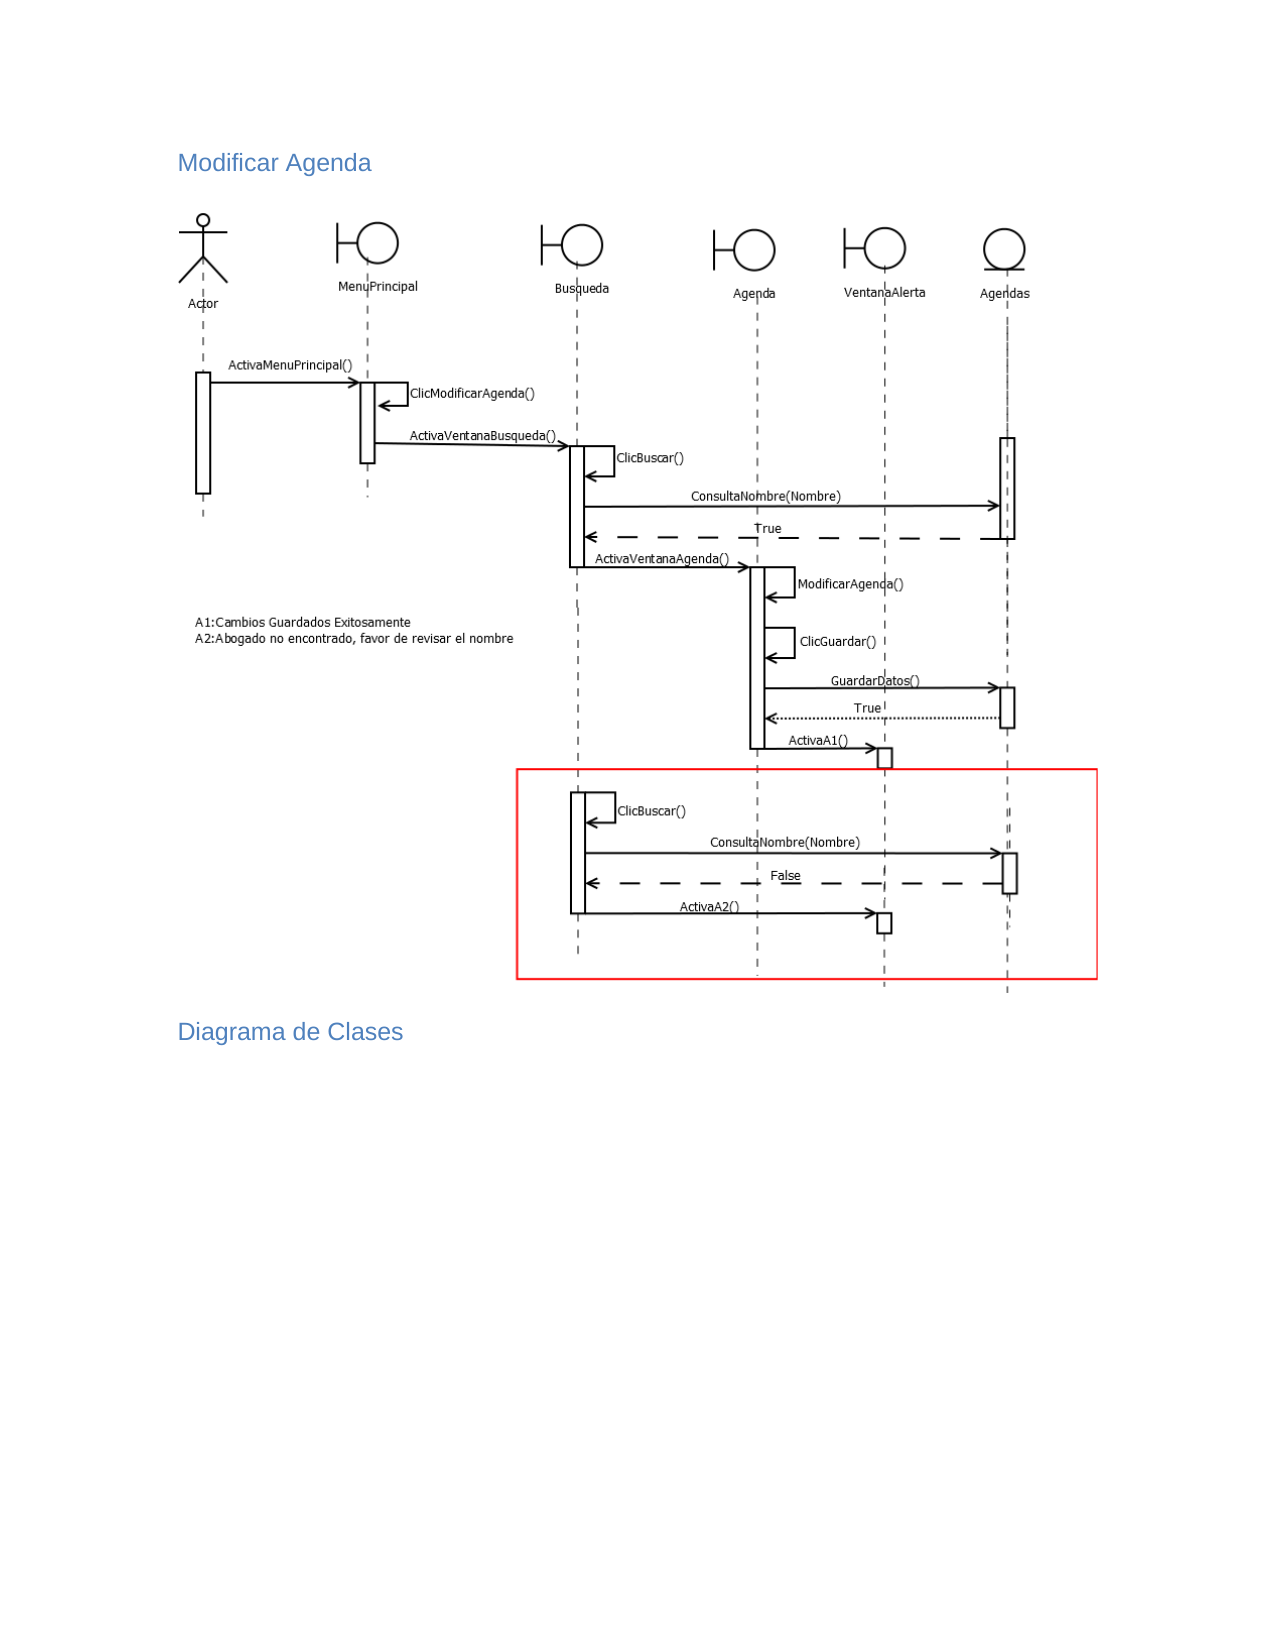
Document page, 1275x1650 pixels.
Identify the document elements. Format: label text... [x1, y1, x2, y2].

text Diagrama de Clases [177, 1017, 1098, 1046]
text Modificar Agenda [177, 148, 1098, 176]
picture [177, 201, 1098, 993]
